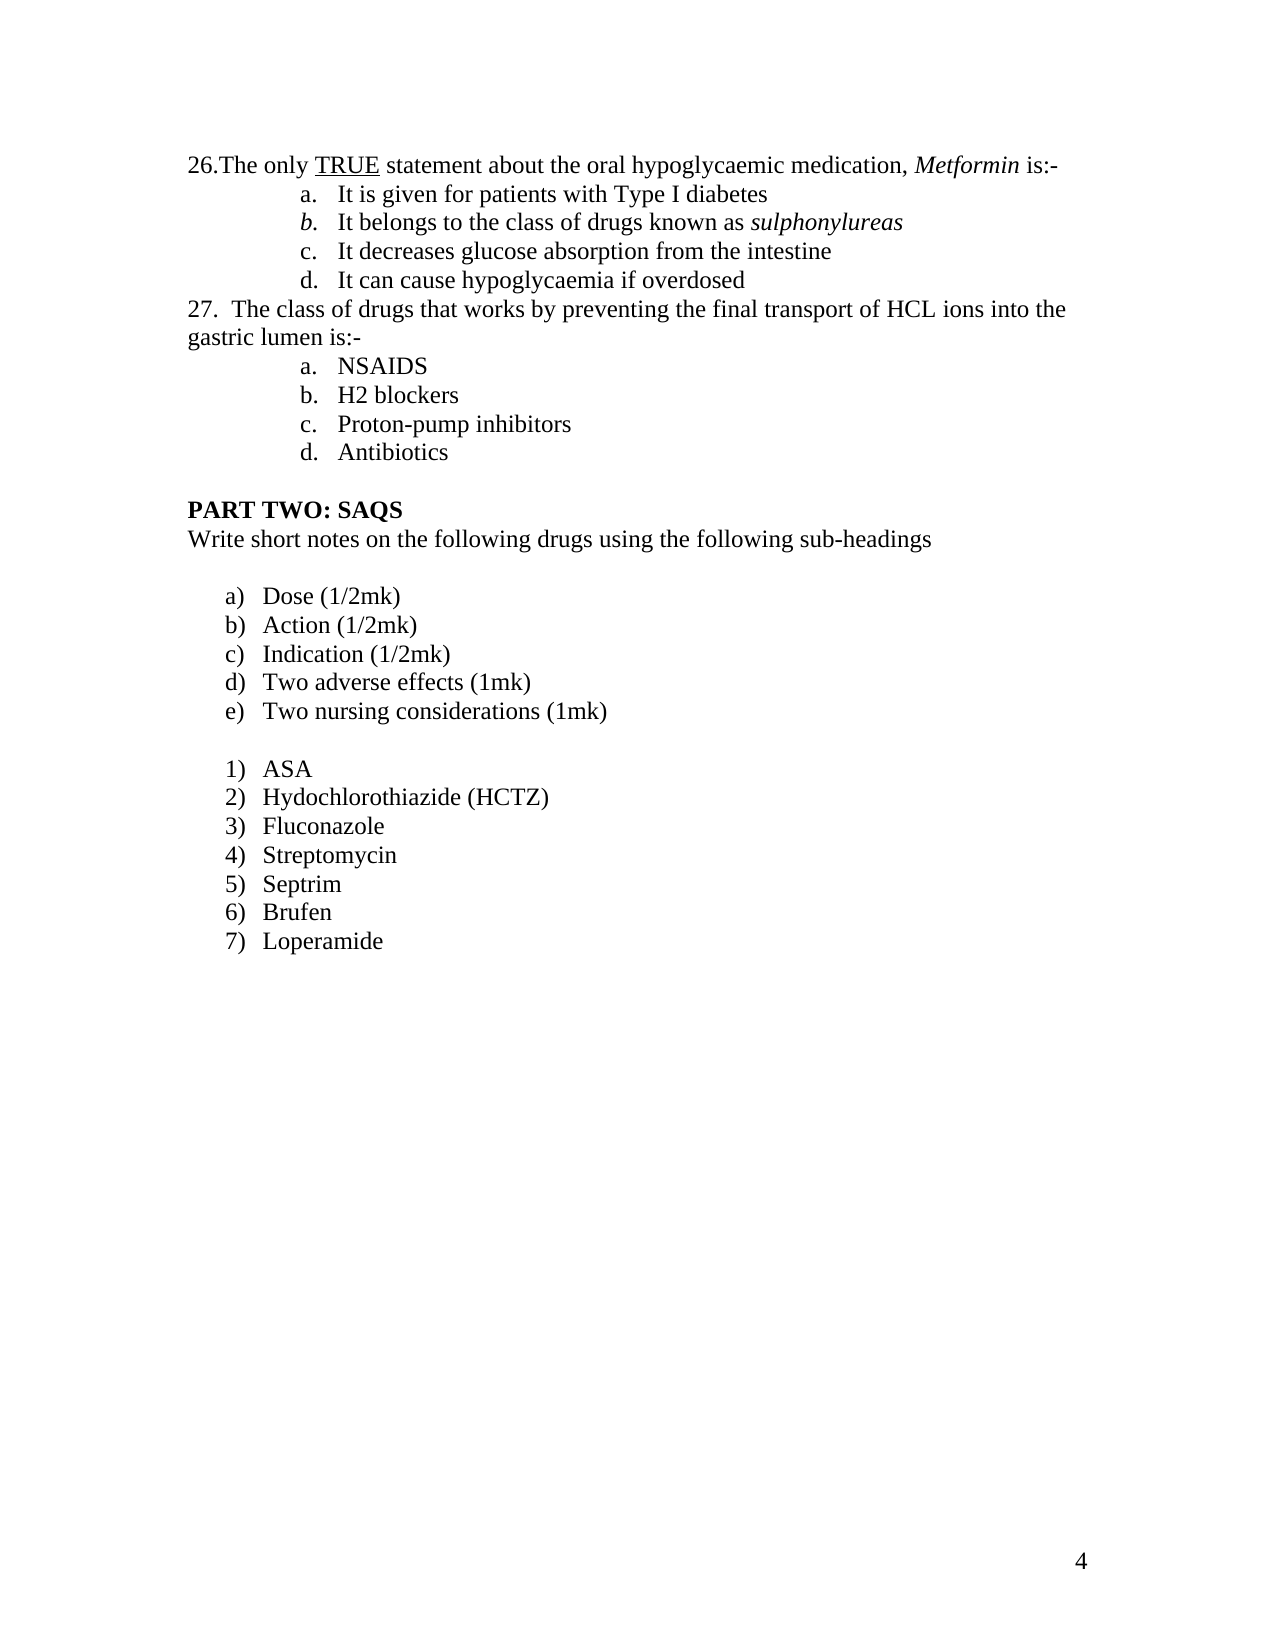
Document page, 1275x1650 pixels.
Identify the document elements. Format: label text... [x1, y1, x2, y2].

list Dose (1/2mk) [225, 581, 1087, 610]
list Loperamide [225, 926, 1087, 955]
list Two nursing considerations (1mk) [225, 696, 1087, 725]
list It can cause hypoglycaemia if overdosed [300, 265, 1087, 294]
text Write short notes on the following drugs using the following sub-headings [187, 524, 1087, 552]
list ASA [225, 754, 1087, 782]
list It decreases glucose absorption from the intestine [300, 236, 1087, 265]
list Two adverse effects (1mk) [225, 667, 1087, 696]
text PART TWO: SAQS [187, 495, 1087, 524]
text 27. The class of drugs that works by preventing the final transport of HCL ions into the gastric lumen is:- [187, 294, 1087, 351]
text 26.The only TRUE statement about the oral hypoglycaemic medication, Metformin is:- [187, 150, 1087, 179]
list Brufen [225, 897, 1087, 926]
list It is given for patients with Type I diabetes [300, 179, 1087, 207]
list It belongs to the class of drugs known as sulphonylureas [300, 207, 1087, 236]
list H2 blockers [300, 380, 1087, 409]
list Indication (1/2mk) [225, 639, 1087, 667]
list Antibiotics [300, 437, 1087, 466]
list Hydochlorothiazide (HCTZ) [225, 782, 1087, 811]
list Streptomycin [225, 840, 1087, 869]
list Fluconazole [225, 811, 1087, 840]
list Septrim [225, 869, 1087, 897]
list Proton-pump inhibitors [300, 409, 1087, 437]
list Action (1/2mk) [225, 610, 1087, 639]
list NSAIDS [300, 351, 1087, 380]
